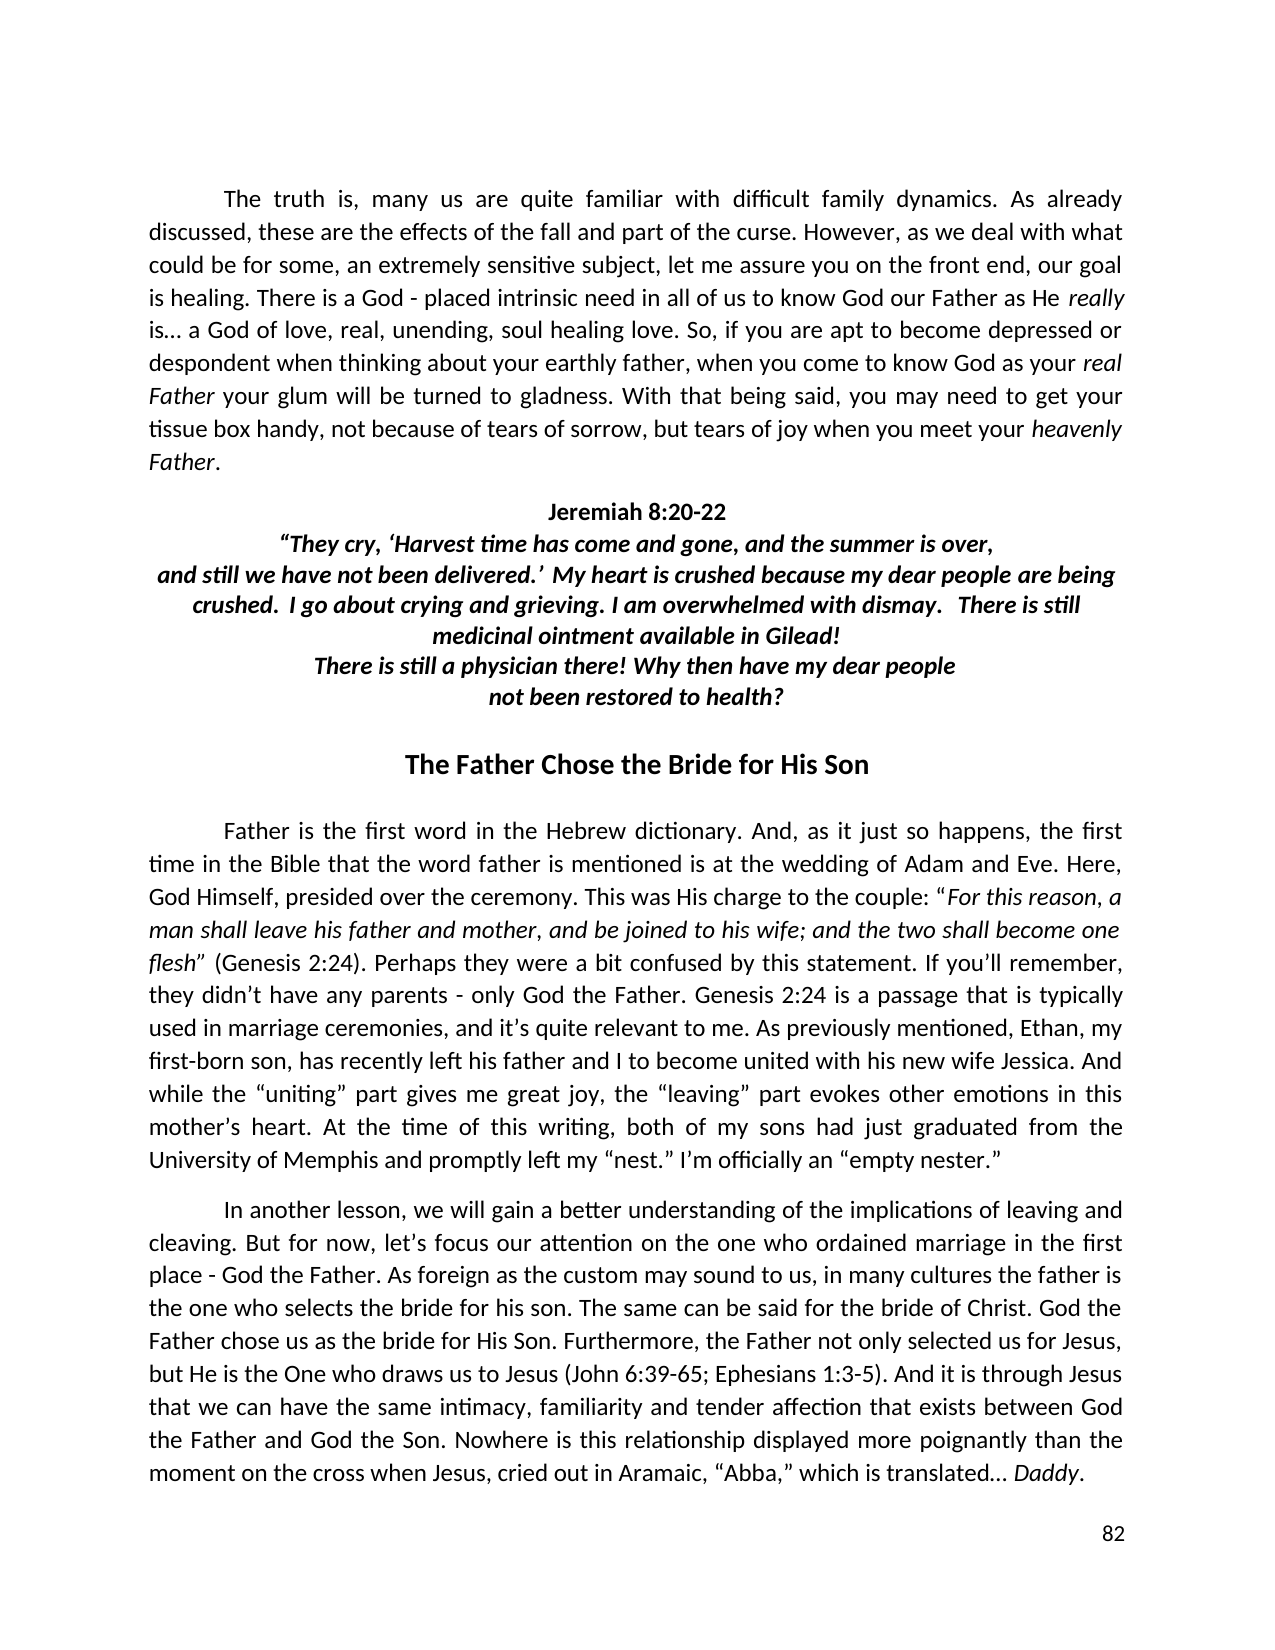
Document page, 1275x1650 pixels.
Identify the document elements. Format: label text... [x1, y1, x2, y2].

subtitle The Father Chose the Bride for His Son [187, 746, 1087, 782]
text In another lesson, we will gain a better understanding of the implications of leaving and cleaving. But for now, let’s focus our attention on the one who ordained marriage in the first place - God the Father. As foreign as the custom may sound to us, in many cultures the father is the one who selects the bride for his son. The same can be said for the bride of Christ. God the Father chose us as the bride for His Son. Furthermore, the Father not only selected us for Jesus, but He is the One who draws us to Jesus (John 6:39-65; Ephesians 1:3-5). And it is through Jesus that we can have the same intimacy, familiarity and tender affection that exists between God the Father and God the Son. Nowhere is this relationship displayed more poignantly than the moment on the cross when Jesus, cried out in Aramaic, “Abba,” which is translated… Daddy. [148, 1194, 1124, 1488]
text not been restored to health? [150, 681, 1125, 711]
text There is still a physician there! Why then have my dear people [150, 650, 1125, 681]
text Father is the first word in the Hebrew dictionary. And, as it just so happens, the first time in the Bible that the word father is mentioned is at the wedding of Adam and Eve. Here, God Himself, presided over the ceremony. This was His charge to the couple: “For this reason, a man shall leave his father and mother, and be joined to his wife; and the two shall become one flesh” (Genesis 2:24). Perhaps they were a bit confused by this statement. If you’ll remember, they didn’t have any parents - only God the Father. Genesis 2:24 is a passage that is typically used in marriage ceremonies, and it’s quite relevant to me. As previously mentioned, Ethan, my first-born son, has recently left his father and I to become united with his new wife Jessica. And while the “uniting” part gives me great joy, the “leaving” part evokes other emotions in this mother’s heart. At the time of this writing, both of my sons had just graduated from the University of Memphis and promptly left my “nest.” I’m officially an “empty nester.” [148, 815, 1124, 1175]
text and still we have not been delivered.’ My heart is crushed because my dear people are being crushed. I go about crying and grieving. I am overwhelmed with dismay. There is still medicinal ointment available in Gilead! [150, 559, 1125, 650]
text “They cry, ‘Harvest time has come and gone, and the summer is over, [150, 528, 1125, 559]
text The truth is, many us are quite familiar with difficult family dynamics. As already discussed, these are the effects of the fall and part of the curse. However, as we deal with what could be for some, an extremely sensitive subject, let me assure you on the front end, our goal is healing. There is a God - placed intrinsic need in all of us to know God our Father as He really is… a God of love, real, unending, soul healing love. So, if you are apt to become depressed or despondent when thinking about your earthly father, when you come to know God as your real Father your glum will be turned to gladness. With that being said, you may need to get your tissue box handy, not because of tears of sorrow, but tears of joy when you meet your heavenly Father. [148, 183, 1124, 477]
text Jeremiah 8:20-22 [152, 496, 1122, 526]
